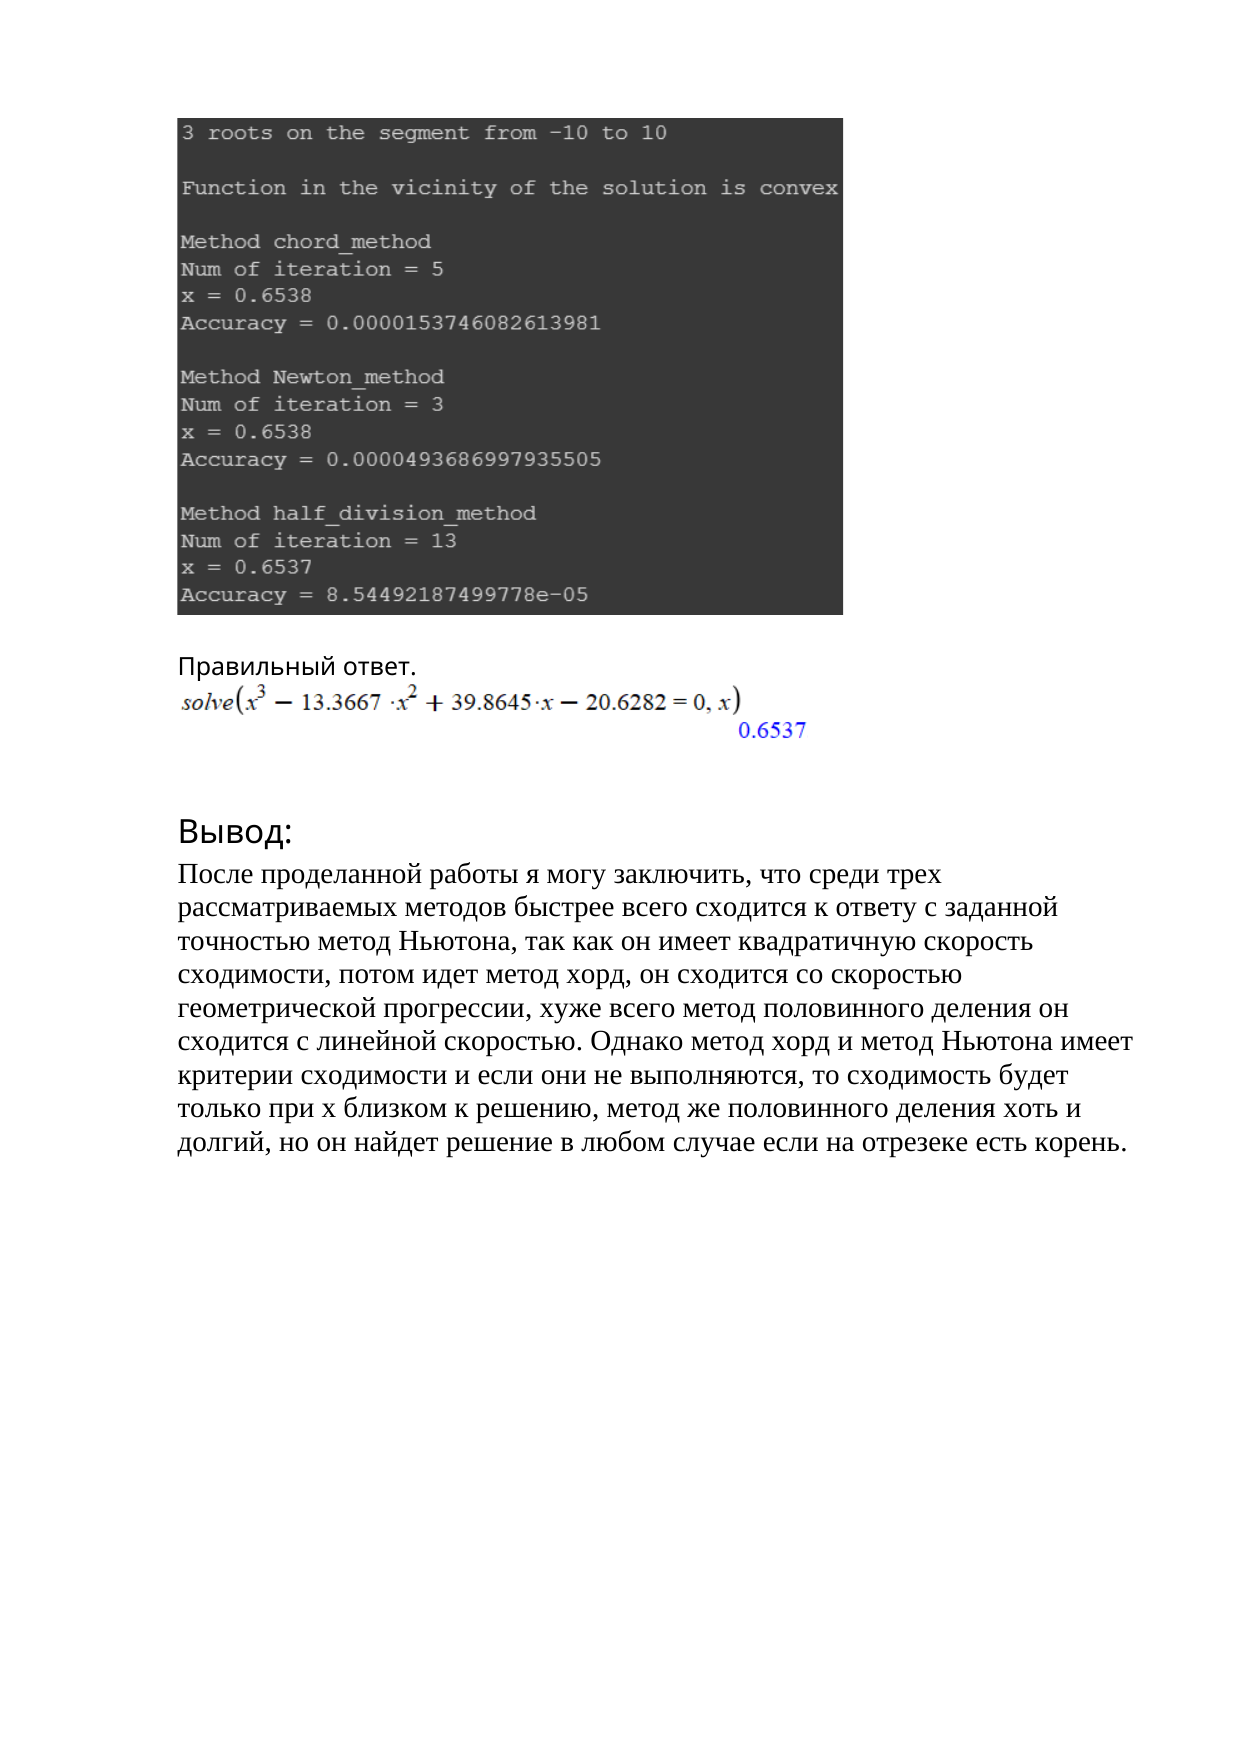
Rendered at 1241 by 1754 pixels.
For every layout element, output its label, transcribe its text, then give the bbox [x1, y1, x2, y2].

text После проделанной работы я могу заключить, что среди трех рассматриваемых методов быстрее всего сходится к ответу с заданной точностью метод Ньютона, так как он имеет квадратичную скорость сходимости, потом идет метод хорд, он сходится со скоростью геометрической прогрессии, хуже всего метод половинного деления он сходится с линейной скоростью. Однако метод хорд и метод Ньютона имеет критерии сходимости и если они не выполняются, то сходимость будет только при х близком к решению, метод же половинного деления хоть и долгий, но он найдет решение в любом случае если на отрезеке есть корень. [177, 856, 1152, 1158]
text Правильный ответ. [177, 648, 1152, 682]
subtitle Вывод: [177, 808, 1152, 853]
picture [177, 682, 808, 749]
picture [177, 118, 844, 615]
